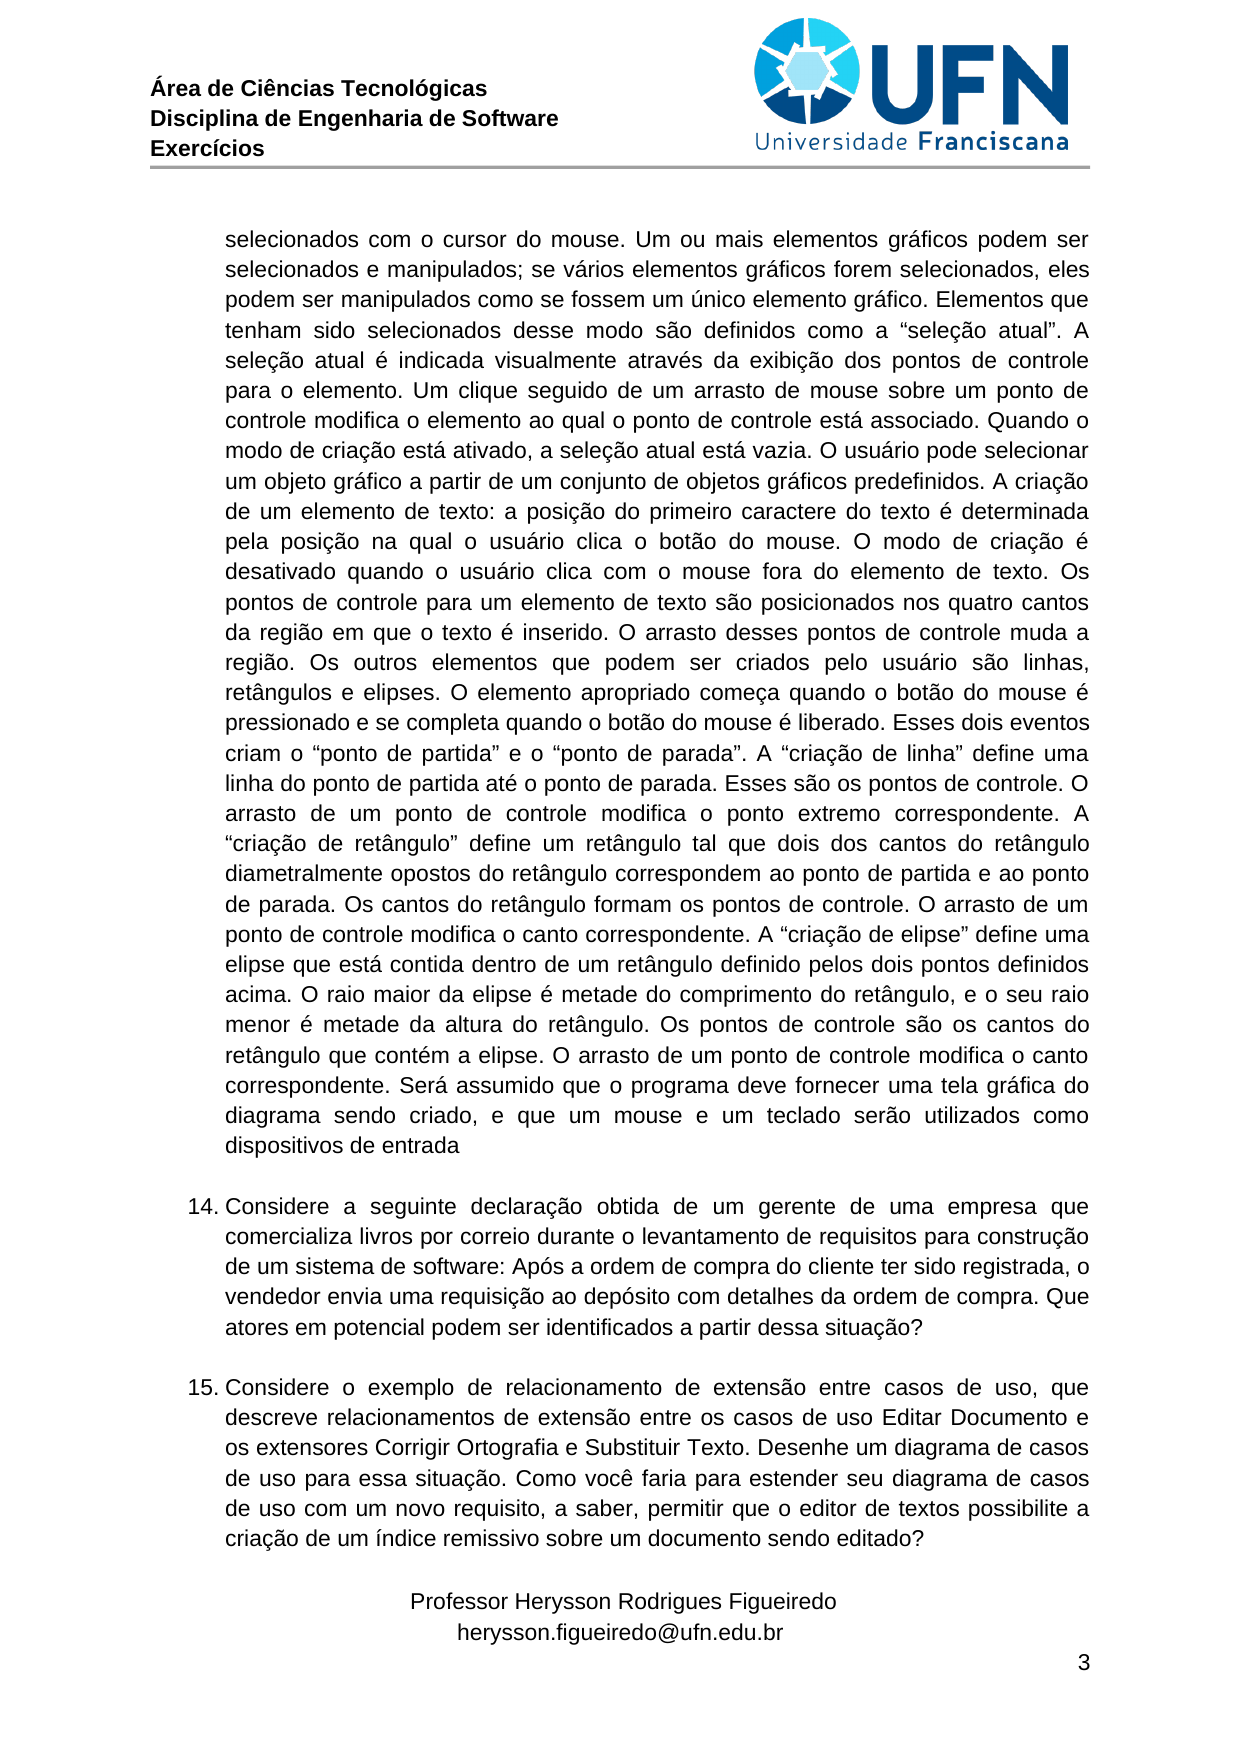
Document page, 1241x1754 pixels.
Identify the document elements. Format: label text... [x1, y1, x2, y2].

list Considere a seguinte declaração obtida de um gerente de uma empresa que comercializa livros por correio durante o levantamento de requisitos para construção de um sistema de software: Após a ordem de compra do cliente ter sido registrada, o vendedor envia uma requisição ao depósito com detalhes da ordem de compra. Que atores em potencial podem ser identificados a partir dessa situação? [187, 1193, 1090, 1340]
list Considere o exemplo de relacionamento de extensão entre casos de uso, que descreve relacionamentos de extensão entre os casos de uso Editar Documento e os extensores Corrigir Ortografia e Substituir Texto. Desenhe um diagrama de casos de uso para essa situação. Como você faria para estender seu diagrama de casos de uso com um novo requisito, a saber, permitir que o editor de textos possibilite a criação de um índice remissivo sobre um documento sendo editado? [187, 1374, 1090, 1551]
picture [732, 18, 1090, 150]
